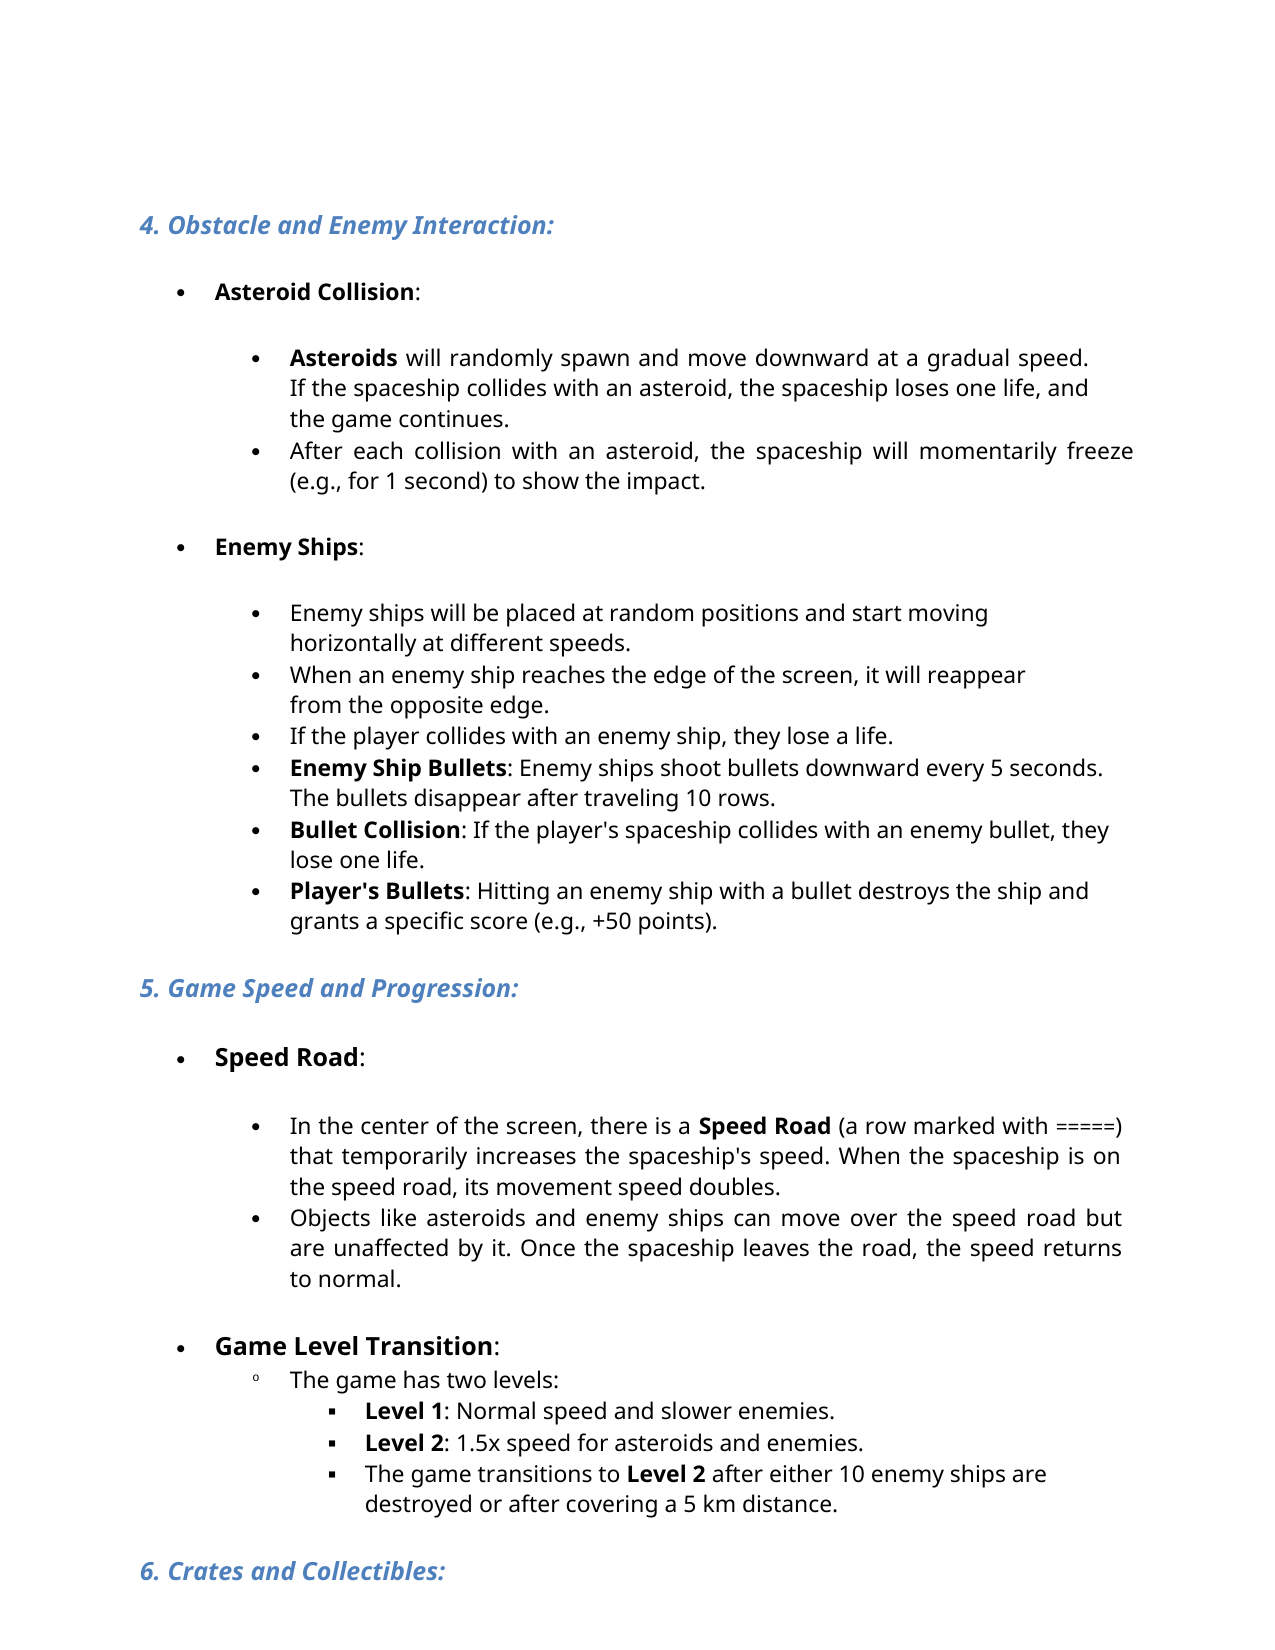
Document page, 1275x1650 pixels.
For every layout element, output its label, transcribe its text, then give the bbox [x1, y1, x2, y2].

subtitle Enemy Ships: [177, 531, 1146, 562]
list The game has two levels: [252, 1364, 1146, 1395]
subtitle Crates and Collectibles: [139, 1554, 1146, 1588]
subtitle Asteroid Collision: [177, 276, 1146, 308]
list Enemy Ship Bullets: Enemy ships shoot bullets downward every 5 seconds. The bullets disappear after traveling 10 rows. [252, 752, 1119, 813]
list Player's Bullets: Hitting an enemy ship with a bullet destroys the ship and grants a specific score (e.g., +50 points). [252, 875, 1133, 937]
list Game Speed and Progression: [139, 971, 1146, 1005]
list The game transitions to Level 2 after either 10 enemy ships are destroyed or after covering a 5 km distance. [327, 1458, 1118, 1519]
list Bullet Collision: If the player's spaceship collides with an enemy bullet, they lose one life. [252, 813, 1117, 875]
list Asteroids will randomly spawn and move downward at a gradual speed. If the spaceship collides with an asteroid, the spaceship loses one life, and the game continues. [252, 342, 1090, 434]
subtitle Obstacle and Enemy Interaction: [139, 207, 1146, 242]
list Level 1: Normal speed and slower enemies. [327, 1395, 1146, 1426]
list When an enemy ship reaches the edge of the screen, it will reappear from the opposite edge. [252, 659, 1078, 720]
list After each collision with an asteroid, the spaceship will momentarily freeze (e.g., for 1 second) to show the impact. [252, 435, 1134, 496]
list Enemy ships will be placed at random positions and start moving horizontally at different speeds. [252, 597, 1095, 658]
list If the player collides with an enemy ship, they lose a life. [252, 720, 1146, 752]
list Speed Road: [177, 1039, 1146, 1075]
subtitle Game Level Transition: [177, 1328, 1146, 1364]
list Level 2: 1.5x speed for asteroids and enemies. [327, 1426, 1146, 1458]
list In the center of the screen, there is a Speed Road (a row marked with =====) that temporarily increases the spaceship's speed. When the spaceship is on the speed road, its movement speed doubles. [252, 1110, 1122, 1202]
list Objects like asteroids and enemy ships can move over the speed road but are unaffected by it. Once the spaceship leaves the road, the speed returns to normal. [252, 1202, 1123, 1294]
